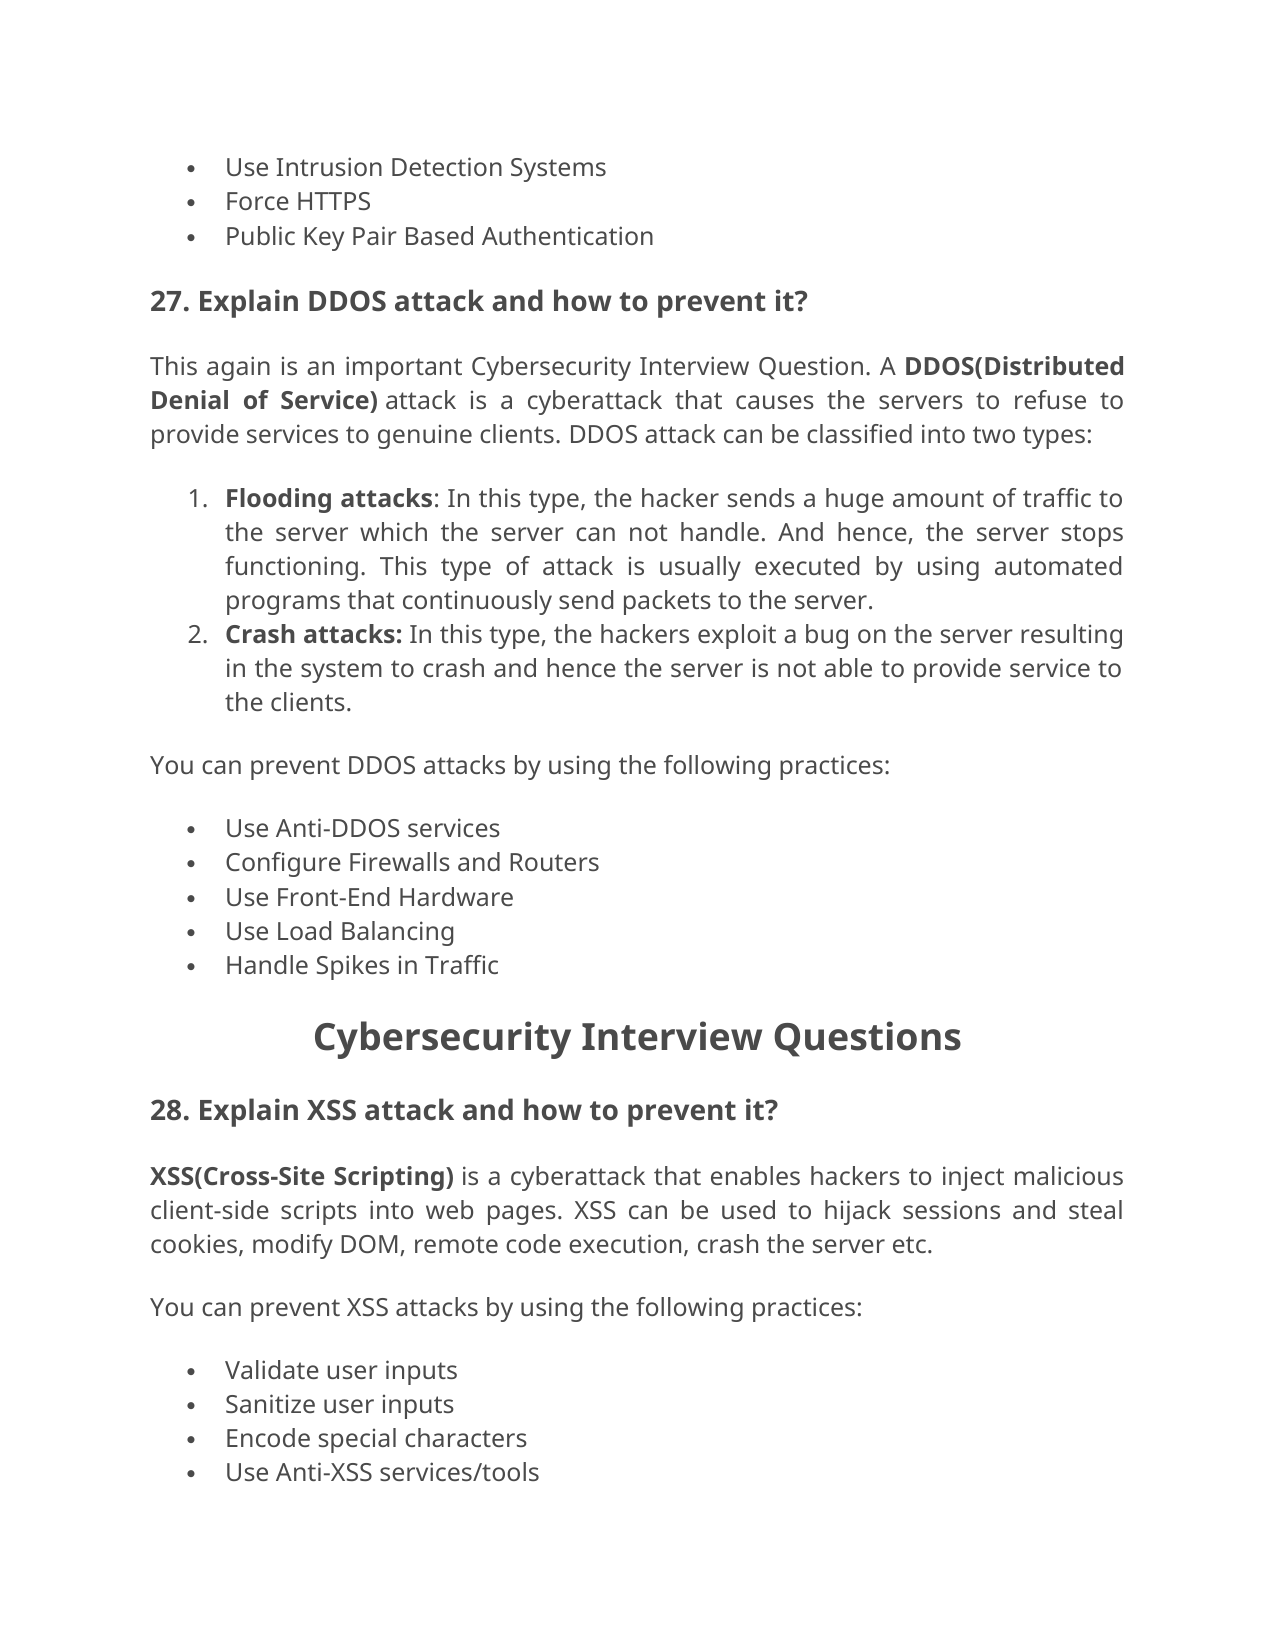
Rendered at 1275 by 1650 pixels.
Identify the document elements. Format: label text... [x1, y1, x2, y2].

text XSS(Cross-Site Scripting) is a cyberattack that enables hackers to inject malicious client-side scripts into web pages. XSS can be used to hijack sessions and steal cookies, modify DOM, remote code execution, crash the server etc. [150, 1158, 1125, 1260]
list Use Load Balancing [187, 913, 1125, 947]
list Validate user inputs [187, 1353, 1125, 1387]
list Use Intrusion Detection Systems [187, 150, 1125, 184]
list Public Key Pair Based Authentication [187, 218, 1125, 252]
text 27. Explain DDOS attack and how to prevent it? [150, 281, 1125, 320]
text This again is an important Cybersecurity Interview Question. A DDOS(Distributed Denial of Service) attack is a cyberattack that causes the servers to refuse to provide services to genuine clients. DDOS attack can be classified into two types: [150, 349, 1125, 451]
list Configure Firewalls and Routers [187, 845, 1125, 879]
list Encode special characters [187, 1421, 1125, 1455]
list Handle Spikes in Traffic [187, 947, 1125, 981]
list Flooding attacks: In this type, the hacker sends a huge amount of traffic to the server which the server can not handle. And hence, the server stops functioning. This type of attack is usually executed by using automated programs that continuously send packets to the server. [187, 480, 1125, 616]
text You can prevent DDOS attacks by using the following practices: [150, 748, 1125, 782]
list Use Anti-DDOS services [187, 811, 1125, 845]
list Use Front-End Hardware [187, 879, 1125, 913]
text Cybersecurity Interview Questions [150, 1011, 1125, 1062]
list Force HTTPS [187, 184, 1125, 218]
list Sanitize user inputs [187, 1387, 1125, 1421]
list Use Anti-XSS services/tools [187, 1455, 1125, 1489]
text 28. Explain XSS attack and how to prevent it? [150, 1091, 1125, 1129]
text You can prevent XSS attacks by using the following practices: [150, 1289, 1125, 1324]
list Crash attacks: In this type, the hackers exploit a bug on the server resulting in the system to crash and hence the server is not able to provide service to the clients. [187, 616, 1125, 719]
